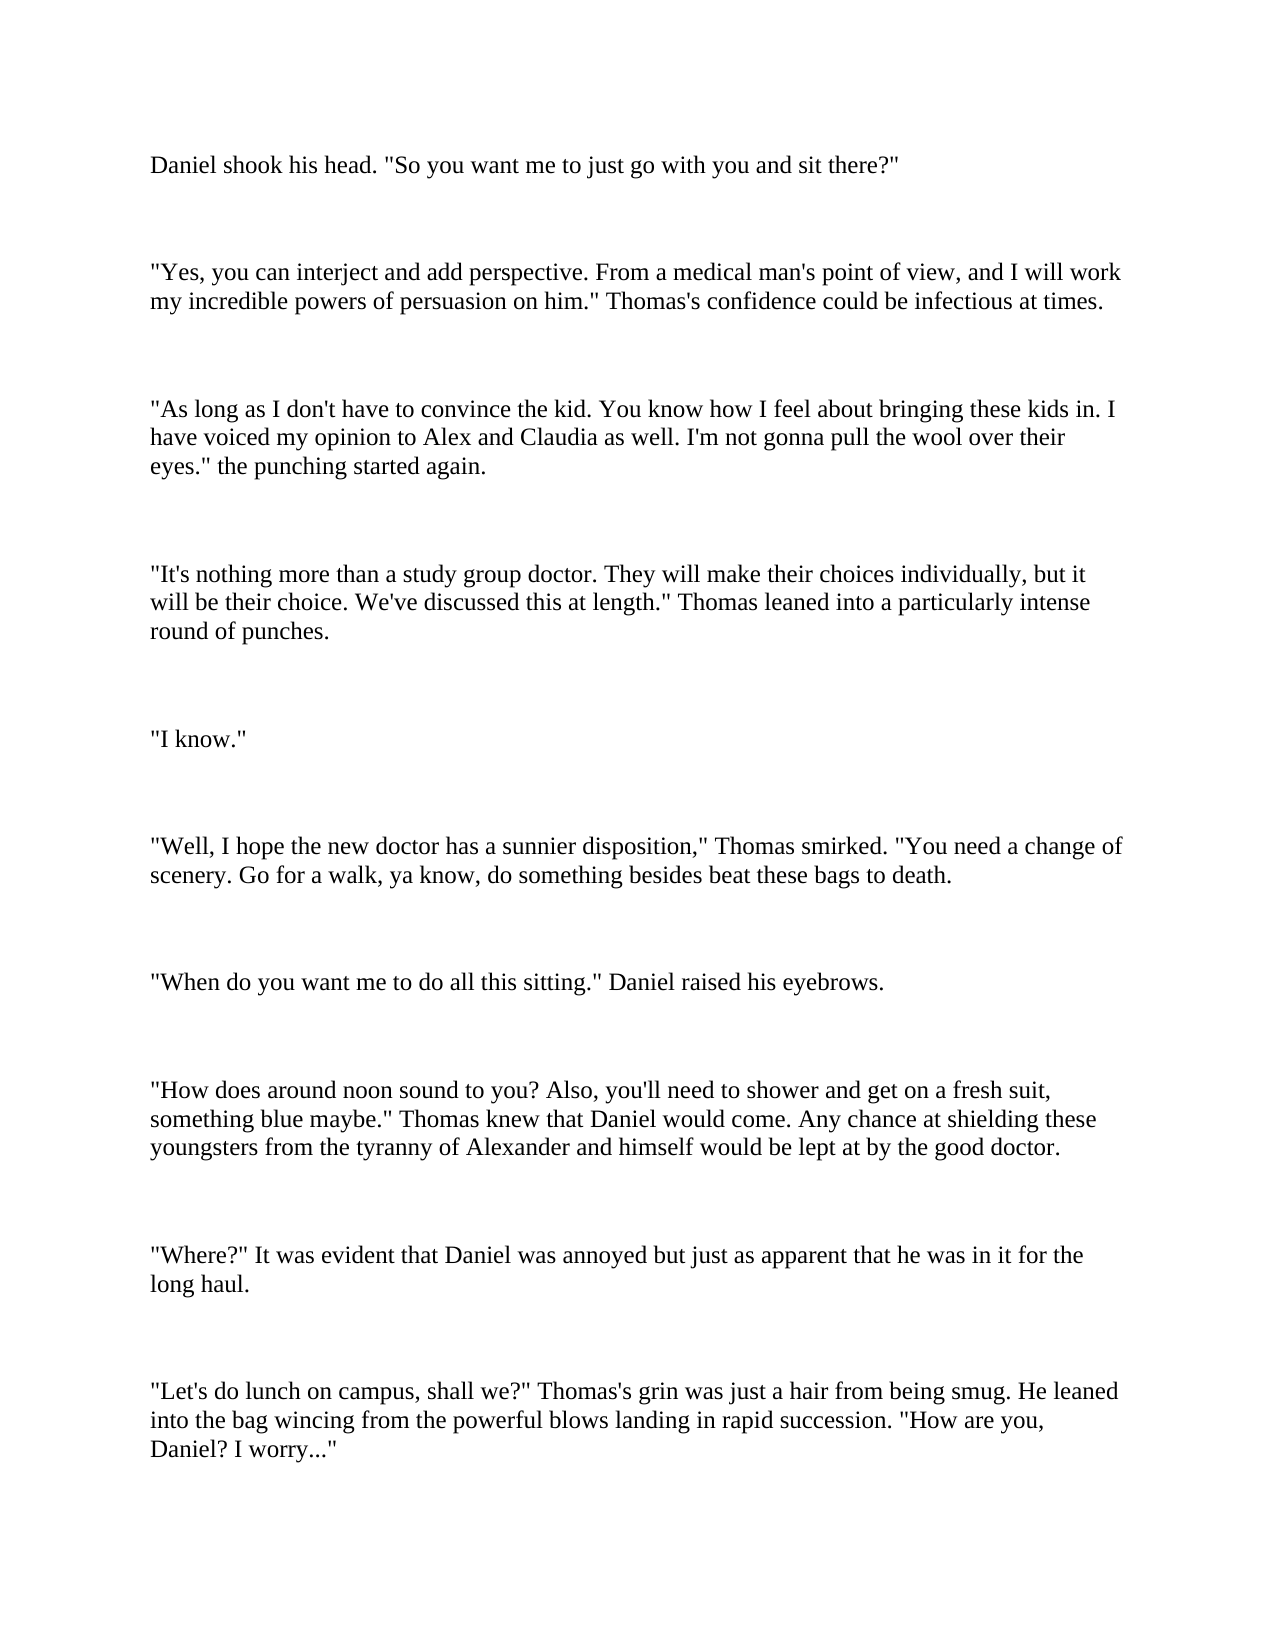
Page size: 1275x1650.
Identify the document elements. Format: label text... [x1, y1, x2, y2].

text "I know." [150, 724, 1125, 752]
text "As long as I don't have to convince the kid. You know how I feel about bringing these kids in. I have voiced my opinion to Alex and Claudia as well. I'm not gonna pull the wool over their eyes." the punching started again. [150, 394, 1125, 480]
text "Let's do lunch on campus, shall we?" Thomas's grin was just a hair from being smug. He leaned into the bag wincing from the powerful blows landing in rapid succession. "How are you, Daniel? I worry..." [150, 1376, 1125, 1462]
text "Well, I hope the new doctor has a sunnier disposition," Thomas smirked. "You need a change of scenery. Go for a walk, ya know, do something besides beat these bags to death. [150, 831, 1125, 889]
text "It's nothing more than a study group doctor. They will make their choices individually, but it will be their choice. We've discussed this at length." Thomas leaned into a particularly intense round of punches. [150, 559, 1125, 645]
text "Where?" It was evident that Daniel was annoyed but just as apparent that he was in it for the long haul. [150, 1240, 1125, 1297]
text Daniel shook his head. "So you want me to just go with you and sit there?" [150, 150, 1125, 179]
text "Yes, you can interject and add perspective. From a medical man's point of view, and I will work my incredible powers of persuasion on him." Thomas's confidence could be infectious at times. [150, 257, 1125, 315]
text "When do you want me to do all this sitting." Daniel raised his eyebrows. [150, 967, 1125, 996]
text "How does around noon sound to you? Also, you'll need to shower and get on a fresh suit, something blue maybe." Thomas knew that Daniel would come. Any chance at shielding these youngsters from the tyranny of Alexander and himself would be lept at by the good doctor. [150, 1075, 1125, 1161]
